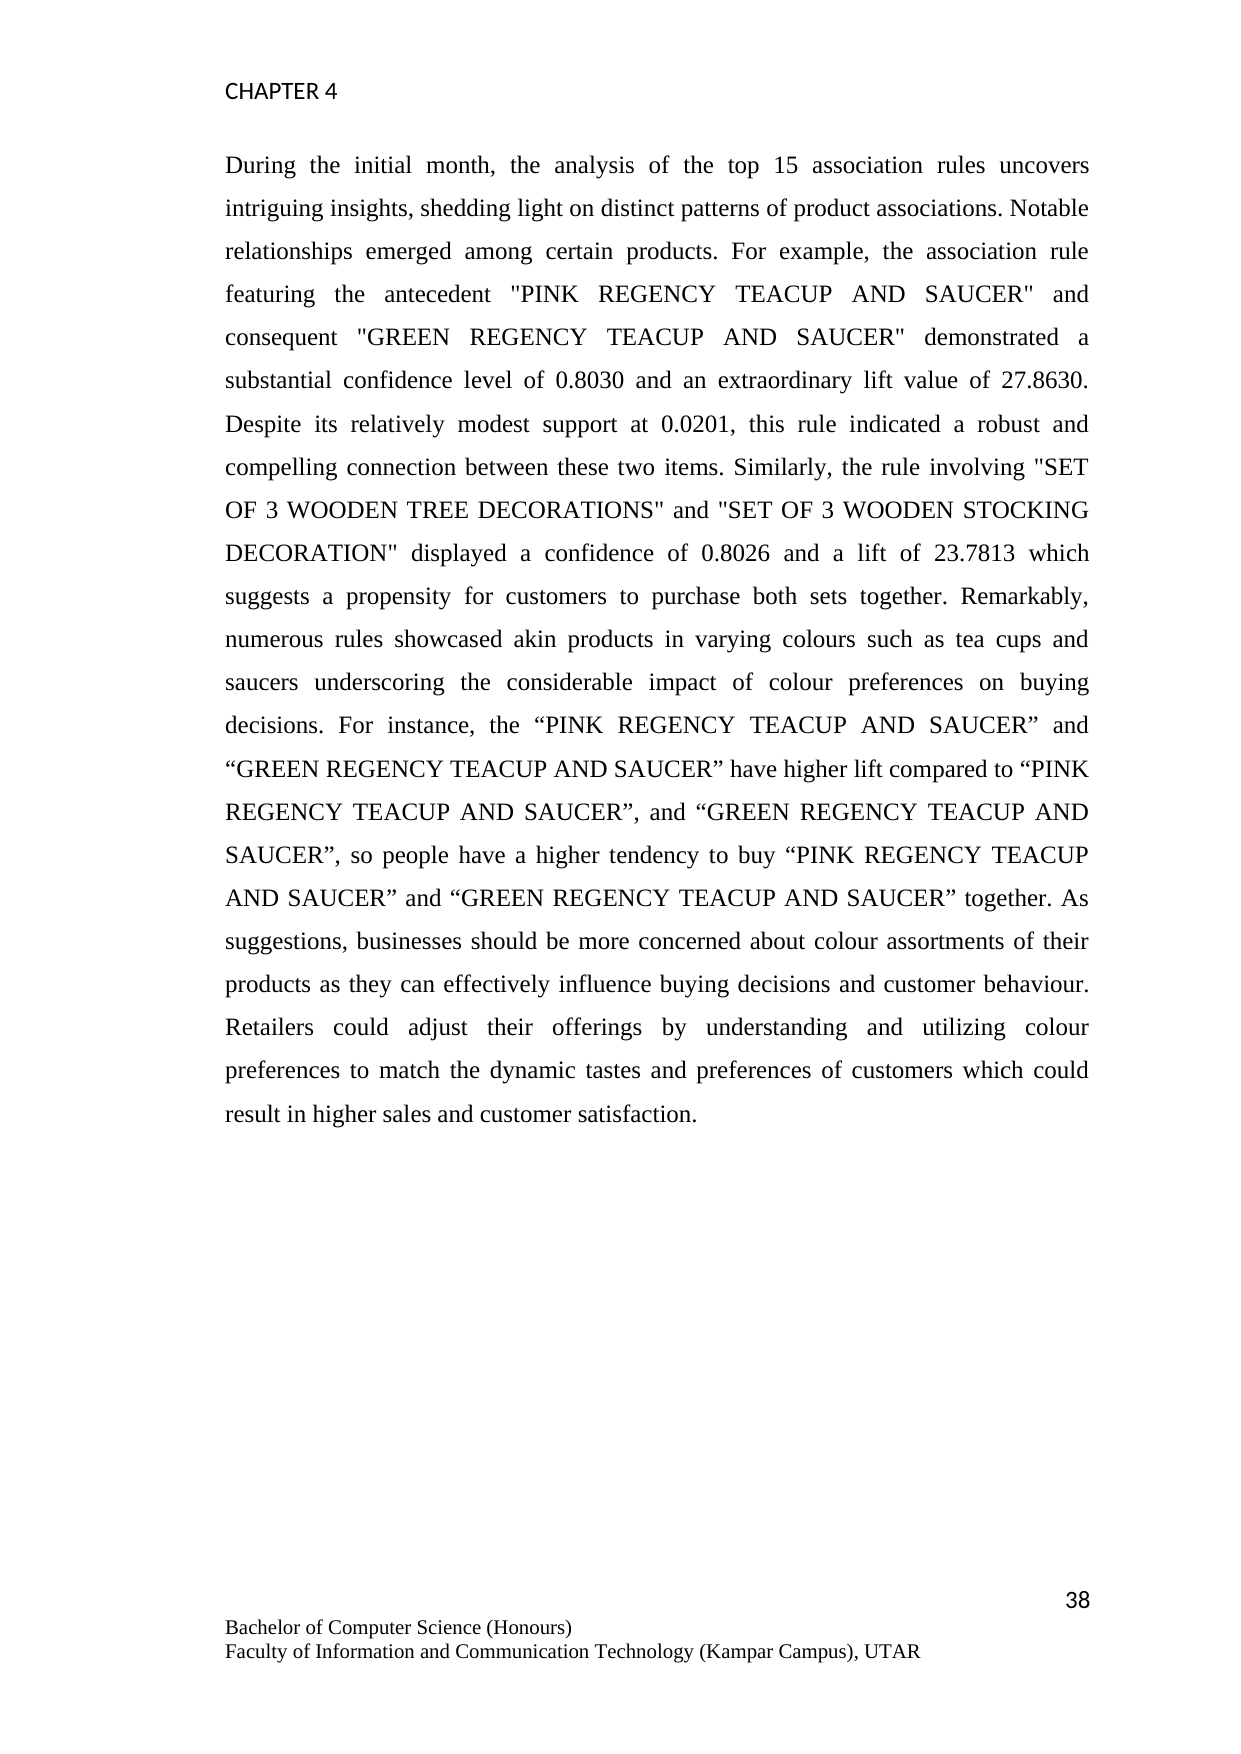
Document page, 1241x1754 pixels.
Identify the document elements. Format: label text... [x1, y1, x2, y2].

text During the initial month, the analysis of the top 15 association rules uncovers intriguing insights, shedding light on distinct patterns of product associations. Notable relationships emerged among certain products. For example, the association rule featuring the antecedent "PINK REGENCY TEACUP AND SAUCER" and consequent "GREEN REGENCY TEACUP AND SAUCER" demonstrated a substantial confidence level of 0.8030 and an extraordinary lift value of 27.8630. Despite its relatively modest support at 0.0201, this rule indicated a robust and compelling connection between these two items. Similarly, the rule involving "SET OF 3 WOODEN TREE DECORATIONS" and "SET OF 3 WOODEN STOCKING DECORATION" displayed a confidence of 0.8026 and a lift of 23.7813 which suggests a propensity for customers to purchase both sets together. Remarkably, numerous rules showcased akin products in varying colours such as tea cups and saucers underscoring the considerable impact of colour preferences on buying decisions. For instance, the “PINK REGENCY TEACUP AND SAUCER” and “GREEN REGENCY TEACUP AND SAUCER” have higher lift compared to “PINK REGENCY TEACUP AND SAUCER”, and “GREEN REGENCY TEACUP AND SAUCER”, so people have a higher tendency to buy “PINK REGENCY TEACUP AND SAUCER” and “GREEN REGENCY TEACUP AND SAUCER” together. As suggestions, businesses should be more concerned about colour assortments of their products as they can effectively influence buying decisions and customer behaviour. Retailers could adjust their offerings by understanding and utilizing colour preferences to match the dynamic tastes and preferences of customers which could result in higher sales and customer satisfaction. [225, 150, 1090, 1127]
